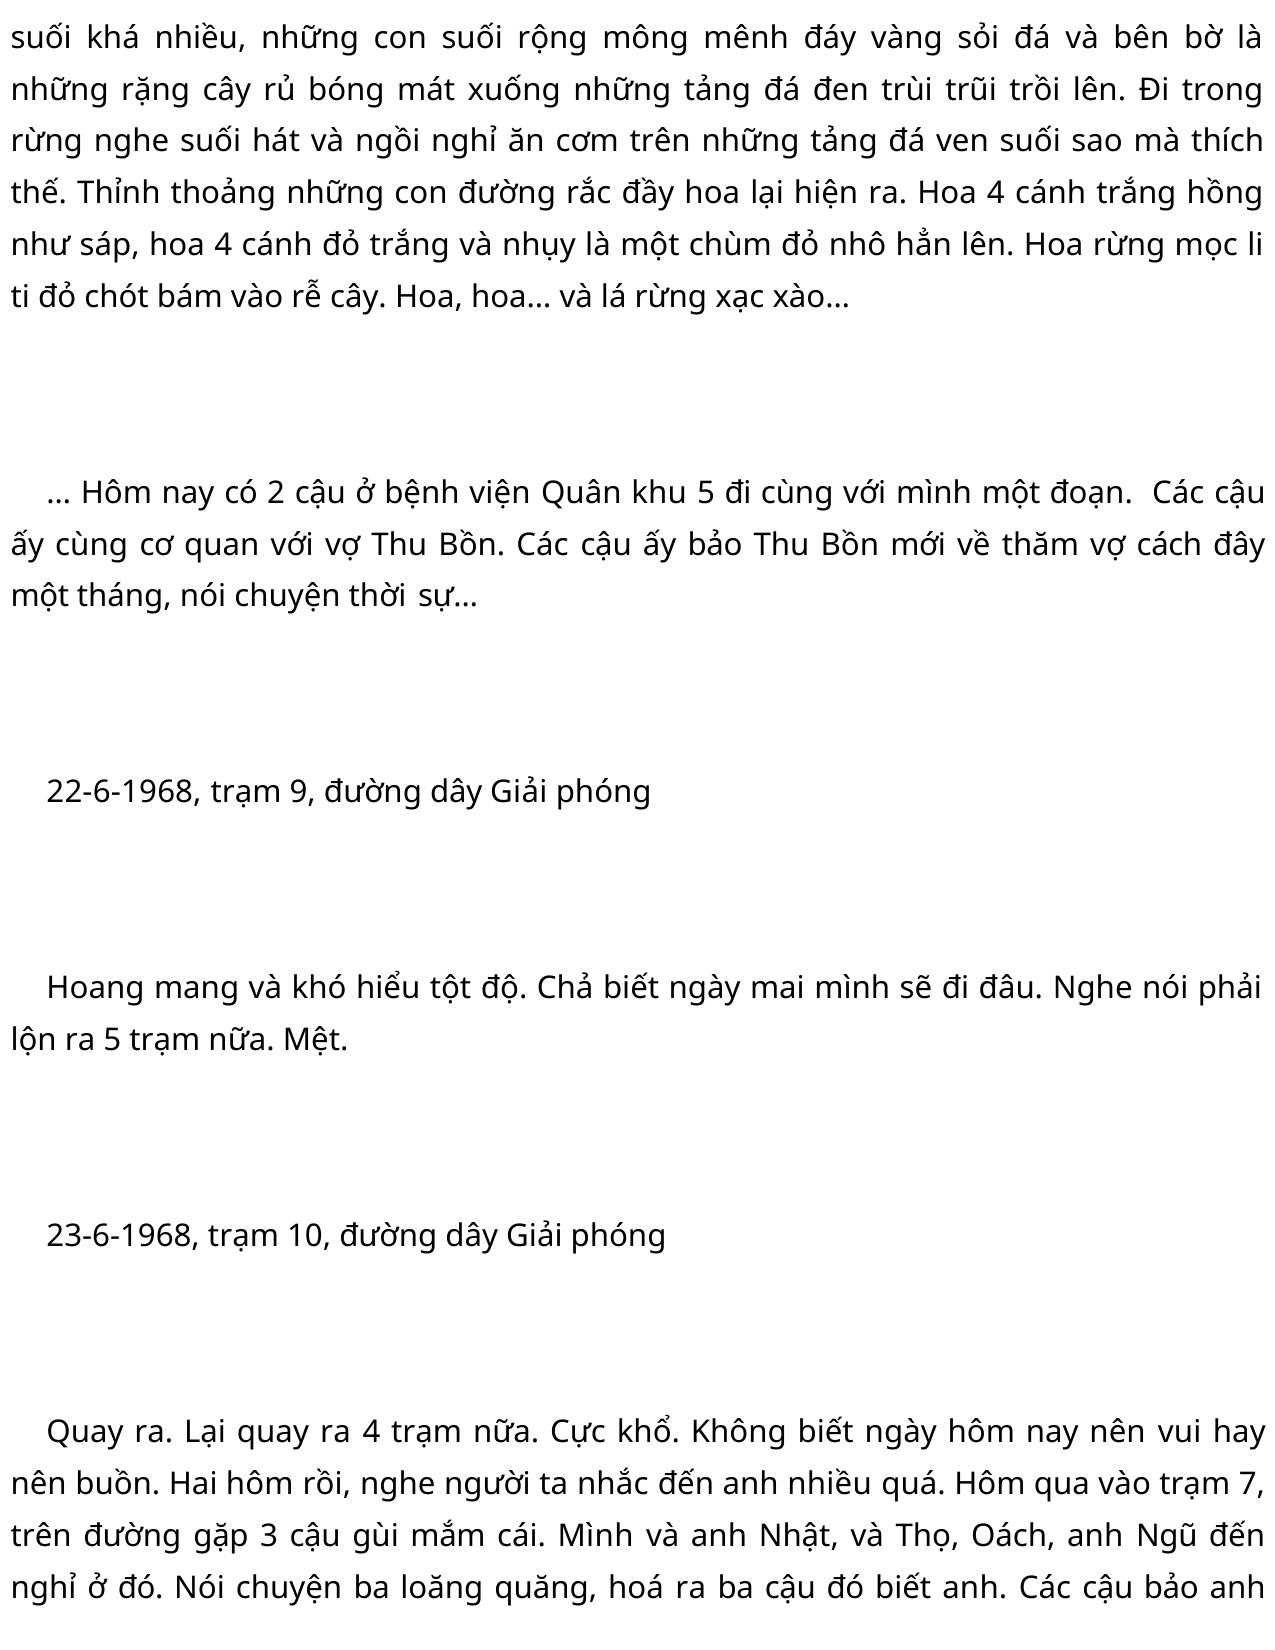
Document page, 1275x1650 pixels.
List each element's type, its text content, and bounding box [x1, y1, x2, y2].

text suối khá nhiều, những con suối rộng mông mênh đáy vàng sỏi đá và bên bờ là những rặng cây rủ bóng mát xuống những tảng đá đen trùi trũi trồi lên. Đi trong rừng nghe suối hát và ngồi nghỉ ăn cơm trên những tảng đá ven suối sao mà thích thế. Thỉnh thoảng những con đường rắc đầy hoa lại hiện ra. Hoa 4 cánh trắng hồng như sáp, hoa 4 cánh đỏ trắng và nhụy là một chùm đỏ nhô hẳn lên. Hoa rừng mọc li ti đỏ chót bám vào rễ cây. Hoa, hoa… và lá rừng xạc xào… [10, 14, 1266, 317]
text … Hôm nay có 2 cậu ở bệnh viện Quân khu 5 đi cùng với mình một đoạn. Các cậu ấy cùng cơ quan với vợ Thu Bồn. Các cậu ấy bảo Thu Bồn mới về thăm vợ cách đây một tháng, nói chuyện thời sự… [10, 470, 1266, 616]
text 22-6-1968, trạm 9, đường dây Giải phóng [46, 769, 1275, 812]
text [10, 1409, 1266, 1607]
text 23-6-1968, trạm 10, đường dây Giải phóng [46, 1213, 1275, 1256]
text Hoang mang và khó hiểu tột độ. Chả biết ngày mai mình sẽ đi đâu. Nghe nói phải lộn ra 5 trạm nữa. Mệt. [10, 965, 1264, 1060]
